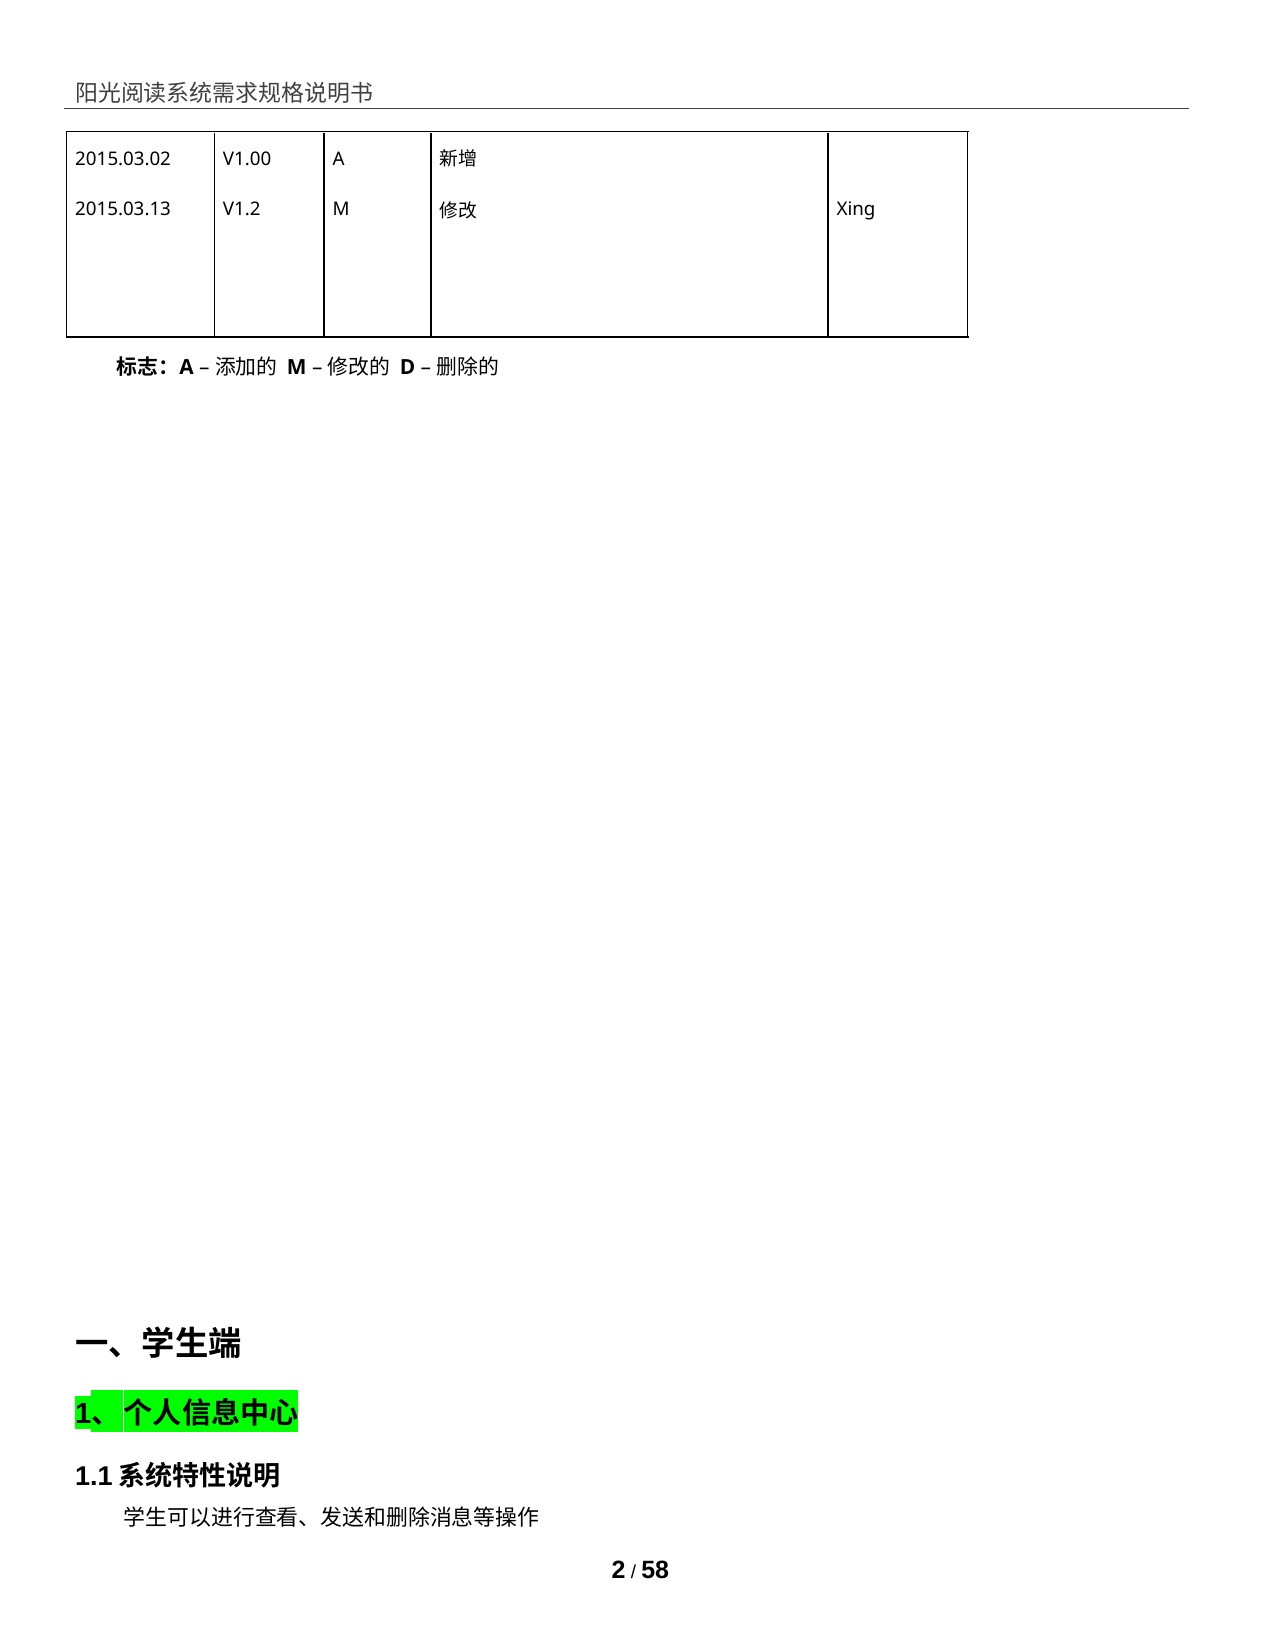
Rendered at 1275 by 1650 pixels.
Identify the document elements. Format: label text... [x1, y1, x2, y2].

subtitle 个人信息中心 [75, 1389, 1200, 1432]
text 学生可以进行查看、发送和删除消息等操作 [123, 1500, 1200, 1532]
subtitle 一、学生端 [75, 1316, 1200, 1364]
subtitle 1.1系统特性说明 [75, 1457, 1200, 1494]
